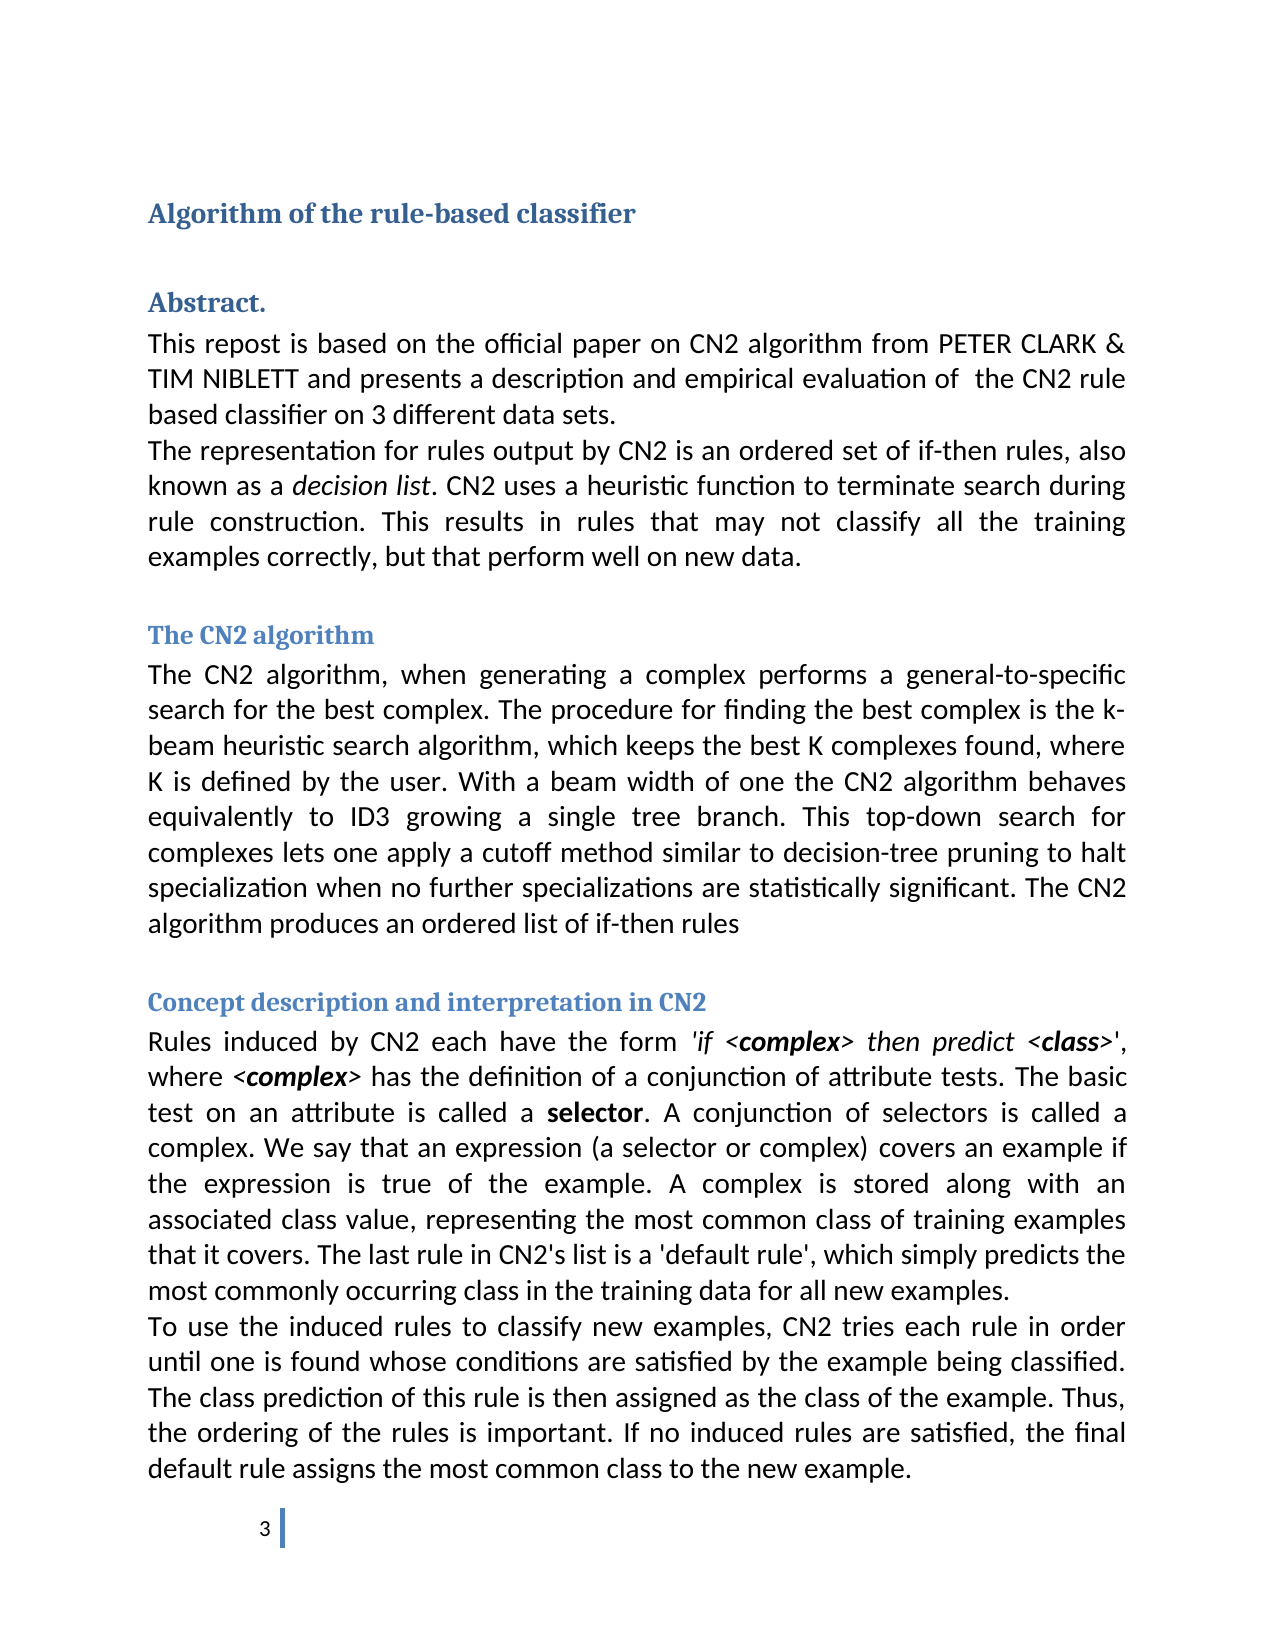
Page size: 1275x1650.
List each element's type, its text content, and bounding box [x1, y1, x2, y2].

subtitle The CN2 algorithm [148, 620, 1127, 651]
subtitle Abstract. [148, 286, 1127, 320]
text To use the induced rules to classify new examples, CN2 tries each rule in order until one is found whose conditions are satisfied by the example being classified. The class prediction of this rule is then assigned as the class of the example. Thus, the ordering of the rules is important. If no induced rules are satisfied, the final default rule assigns the most common class to the new example. [148, 1308, 1127, 1486]
text This repost is based on the official paper on CN2 algorithm from PETER CLARK & TIM NIBLETT and presents a description and empirical evaluation of the CN2 rule based classifier on 3 different data sets. [148, 325, 1127, 432]
text The CN2 algorithm, when generating a complex performs a general-to-specific search for the best complex. The procedure for finding the best complex is the k-beam heuristic search algorithm, which keeps the best K complexes found, where K is defined by the user. With a beam width of one the CN2 algorithm behaves equivalently to ID3 growing a single tree branch. This top-down search for complexes lets one apply a cutoff method similar to decision-tree pruning to halt specialization when no further specializations are statistically significant. The CN2 algorithm produces an ordered list of if-then rules [148, 656, 1127, 941]
text Rules induced by CN2 each have the form 'if <complex> then predict <class>', where <complex> has the definition of a conjunction of attribute tests. The basic test on an attribute is called a selector. A conjunction of selectors is called a complex. We say that an expression (a selector or complex) covers an example if the expression is true of the example. A complex is stored along with an associated class value, representing the most common class of training examples that it covers. The last rule in CN2's list is a 'default rule', which simply predicts the most commonly occurring class in the training data for all new examples. [148, 1023, 1127, 1308]
subtitle Algorithm of the rule-based classifier [148, 198, 1127, 231]
subtitle Concept description and interpretation in CN2 [148, 987, 1127, 1018]
text The representation for rules output by CN2 is an ordered set of if-then rules, also known as a decision list. CN2 uses a heuristic function to terminate search during rule construction. This results in rules that may not classify all the training examples correctly, but that perform well on new data. [148, 432, 1127, 574]
